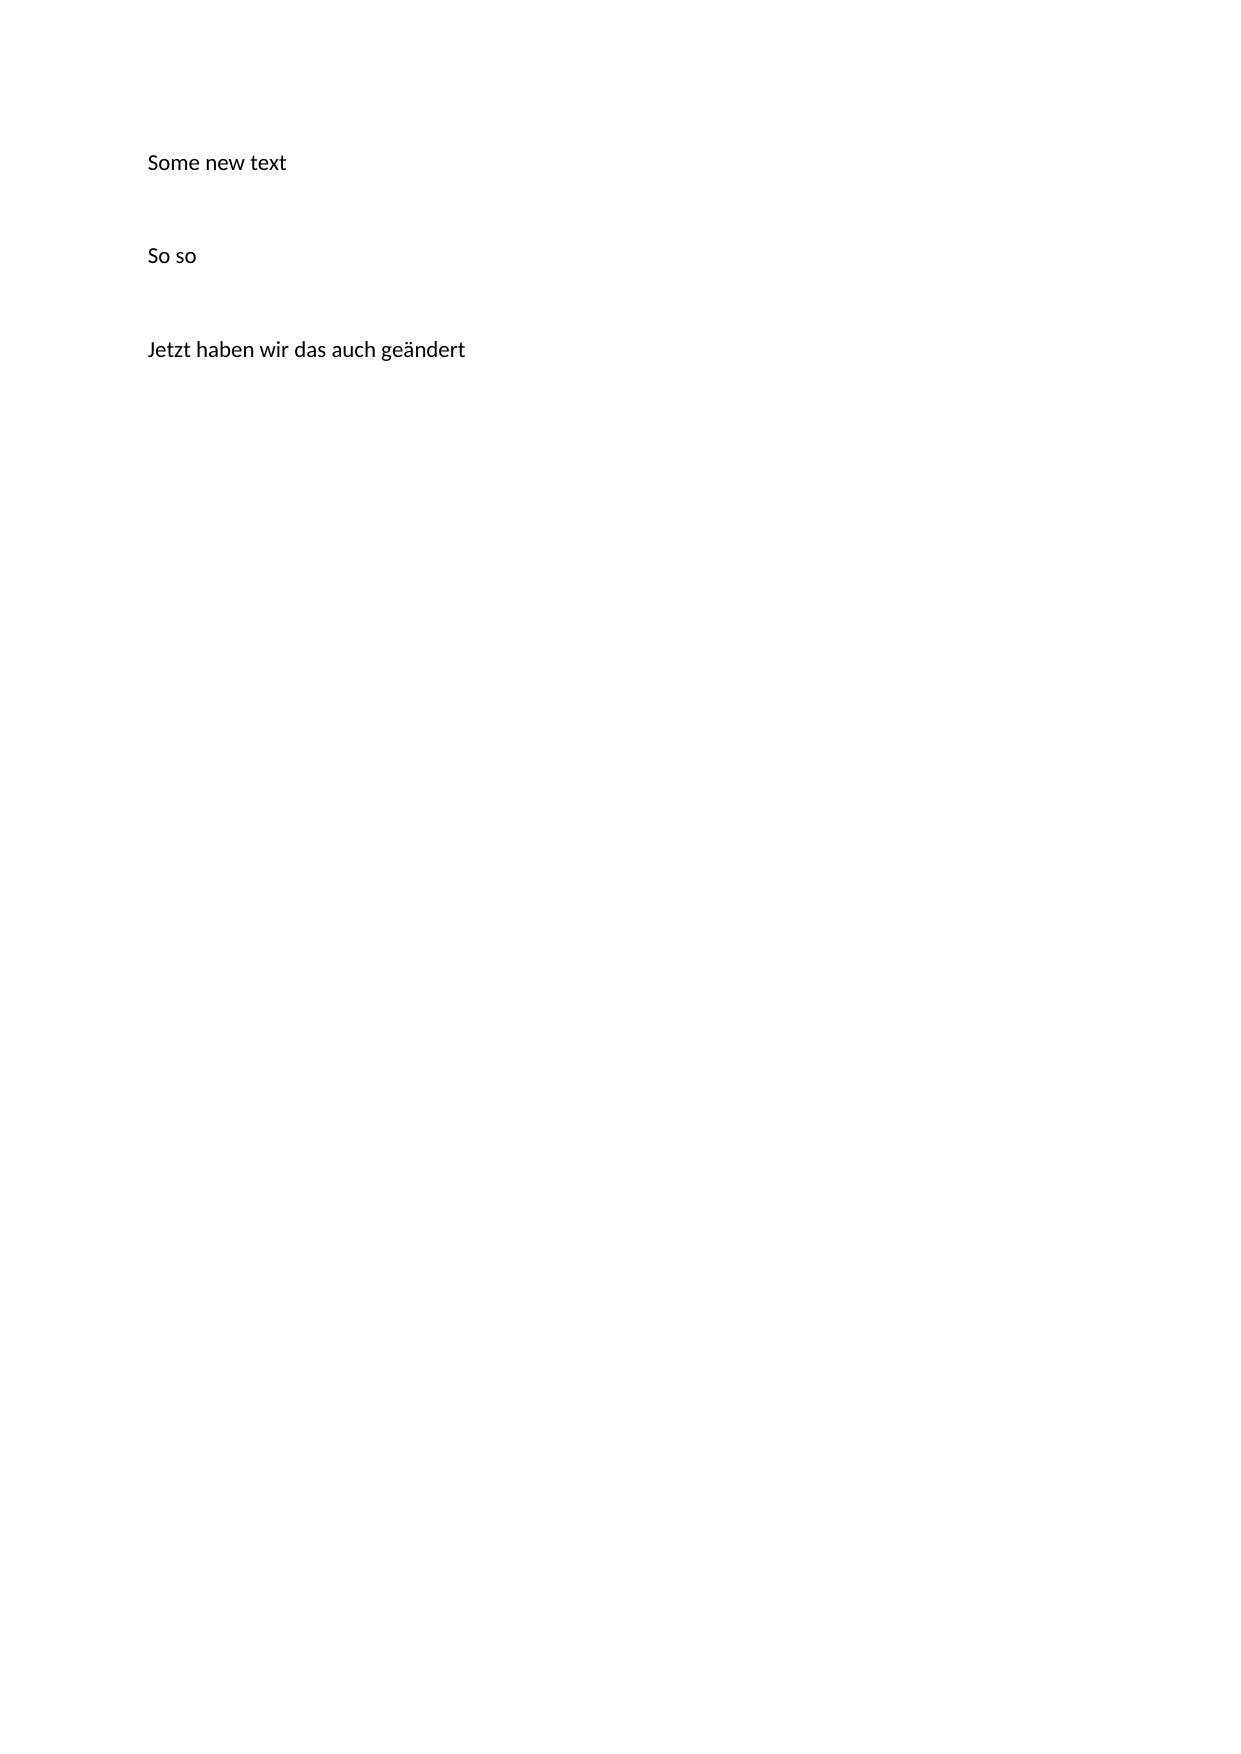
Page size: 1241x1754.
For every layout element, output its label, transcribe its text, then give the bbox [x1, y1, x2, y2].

text Jetzt haben wir das auch geändert [148, 335, 1093, 363]
text So so [148, 241, 1093, 269]
text Some new text [148, 148, 1093, 176]
